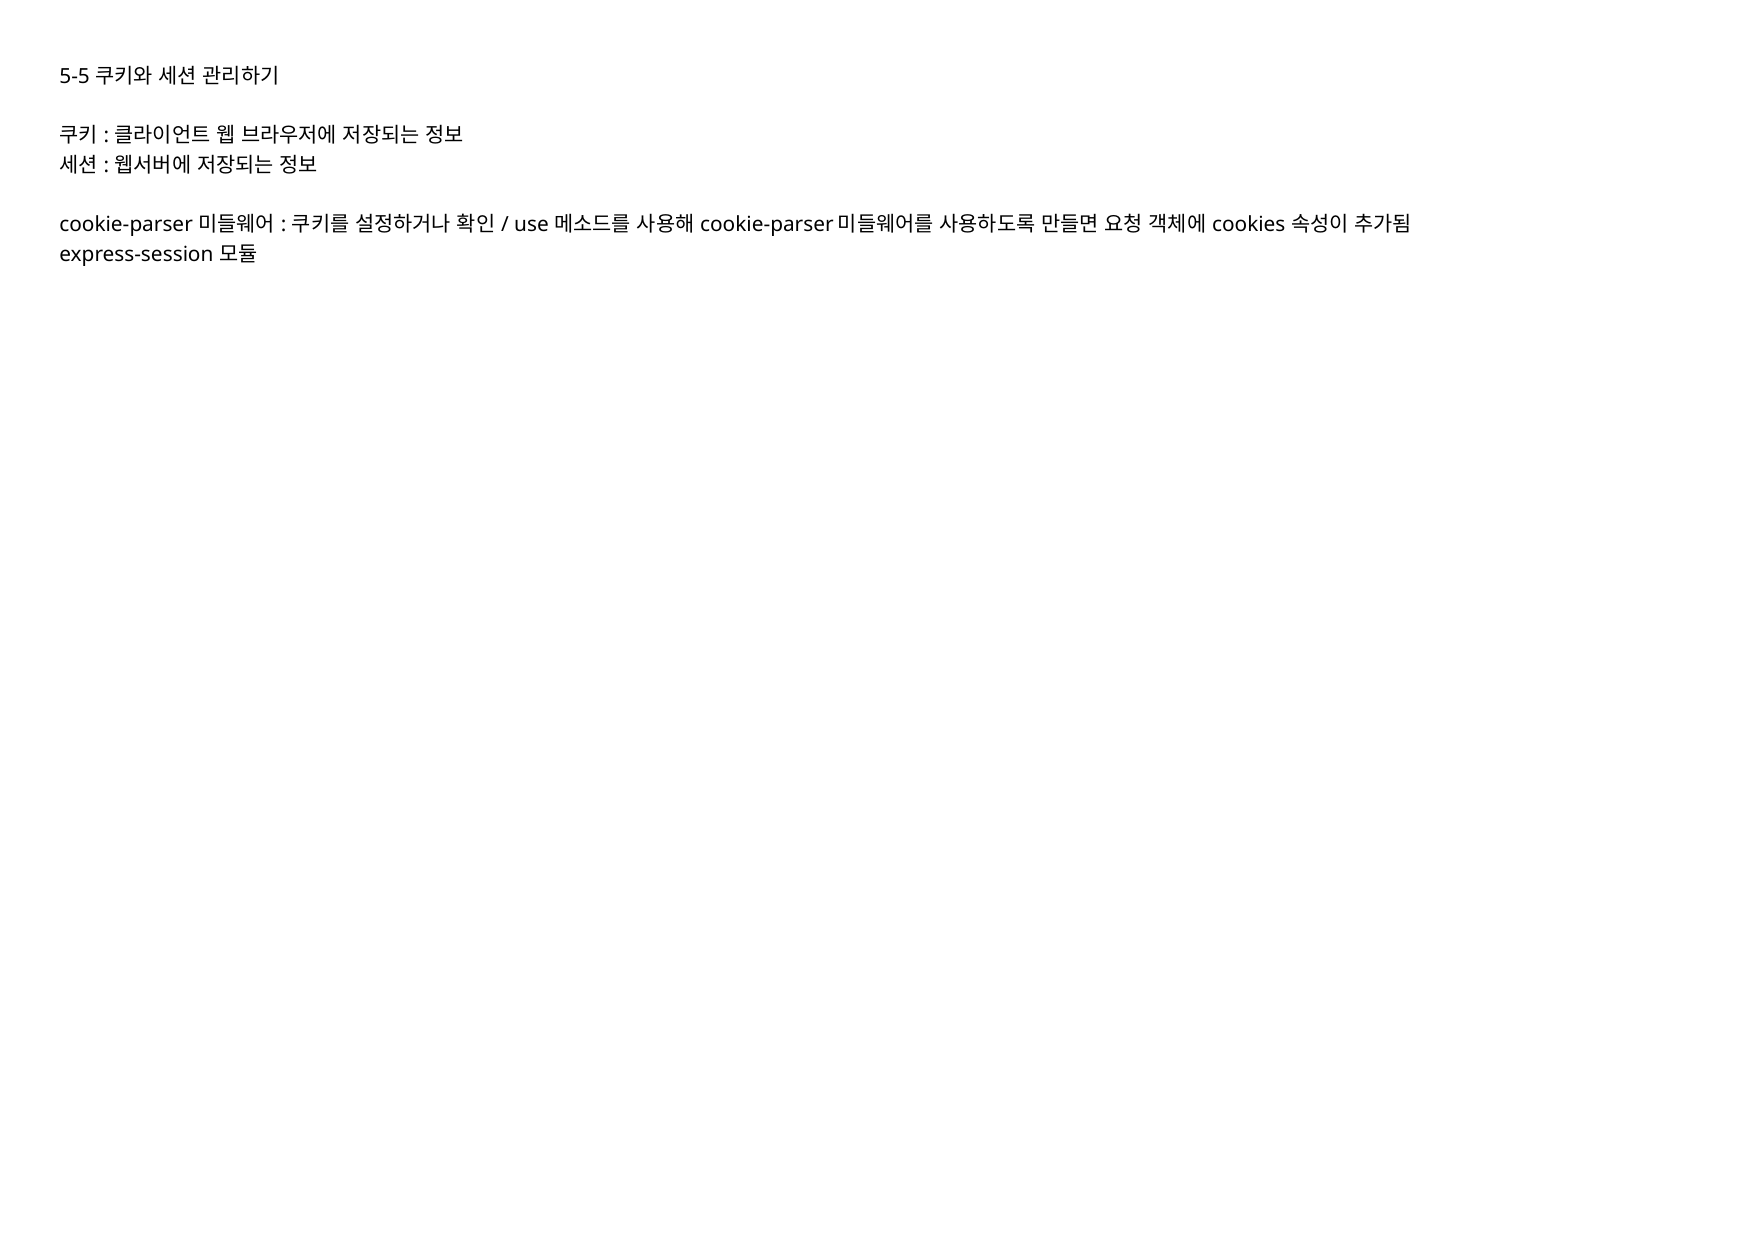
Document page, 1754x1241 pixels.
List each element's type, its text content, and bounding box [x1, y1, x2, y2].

text cookie-parser 미들웨어 : 쿠키를 설정하거나 확인 / use 메소드를 사용해 cookie-parser미들웨어를 사용하도록 만들면 요청 객체에 cookies 속성이 추가됨 [59, 207, 1695, 237]
text 쿠키 : 클라이언트 웹 브라우저에 저장되는 정보 [59, 118, 1695, 148]
text express-session 모듈 [59, 237, 1695, 267]
text 세션 : 웹서버에 저장되는 정보 [59, 148, 1695, 178]
text 5-5 쿠키와 세션 관리하기 [59, 59, 1695, 89]
